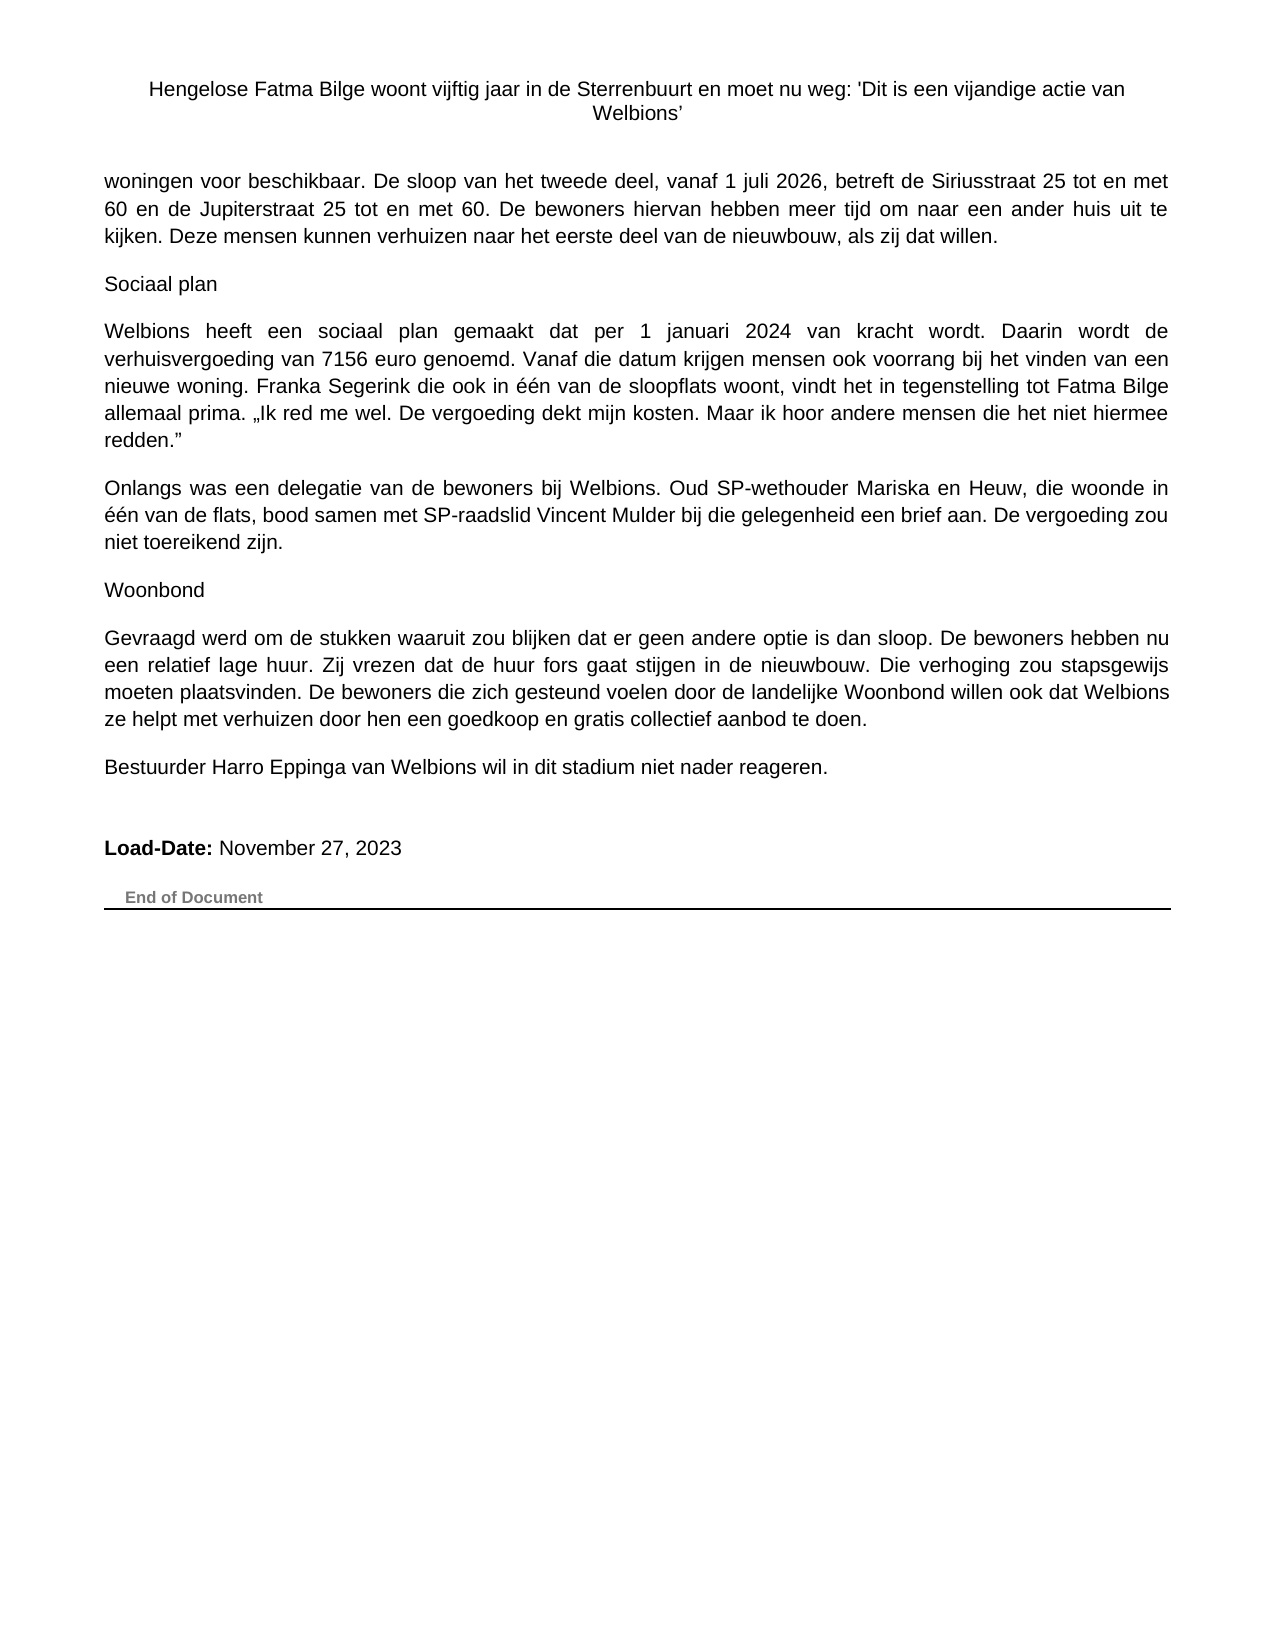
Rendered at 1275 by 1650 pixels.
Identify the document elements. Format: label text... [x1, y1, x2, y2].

text Load-Date: November 27, 2023 [104, 804, 1171, 859]
text Woonbond [104, 574, 1171, 602]
text Bestuurder Harro Eppinga van Welbions wil in dit stadium niet nader reageren. [104, 752, 1171, 779]
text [104, 166, 1171, 247]
text Sociaal plan [104, 268, 1171, 295]
text Welbions heeft een sociaal plan gemaakt dat per 1 januari 2024 van kracht wordt. Daarin wordt de verhuisvergoeding van 7156 euro genoemd. Vanaf die datum krijgen mensen ook voorrang bij het vinden van een nieuwe woning. Franka Segerink die ook in één van de sloopflats woont, vindt het in tegenstelling tot Fatma Bilge allemaal prima. „Ik red me wel. De vergoeding dekt mijn kosten. Maar ik hoor andere mensen die het niet hiermee redden.” [104, 316, 1171, 452]
text Gevraagd werd om de stukken waaruit zou blijken dat er geen andere optie is dan sloop. De bewoners hebben nu een relatief lage huur. Zij vrezen dat de huur fors gaat stijgen in de nieuwbouw. Die verhoging zou stapsgewijs moeten plaatsvinden. De bewoners die zich gesteund voelen door de landelijke Woonbond willen ook dat Welbions ze helpt met verhuizen door hen een goedkoop en gratis collectief aanbod te doen. [104, 622, 1171, 731]
text Onlangs was een delegatie van de bewoners bij Welbions. Oud SP-wethouder Mariska en Heuw, die woonde in één van de flats, bood samen met SP-raadslid Vincent Mulder bij die gelegenheid een brief aan. De vergoeding zou niet toereikend zijn. [104, 472, 1171, 554]
text End of Document [125, 888, 1171, 907]
